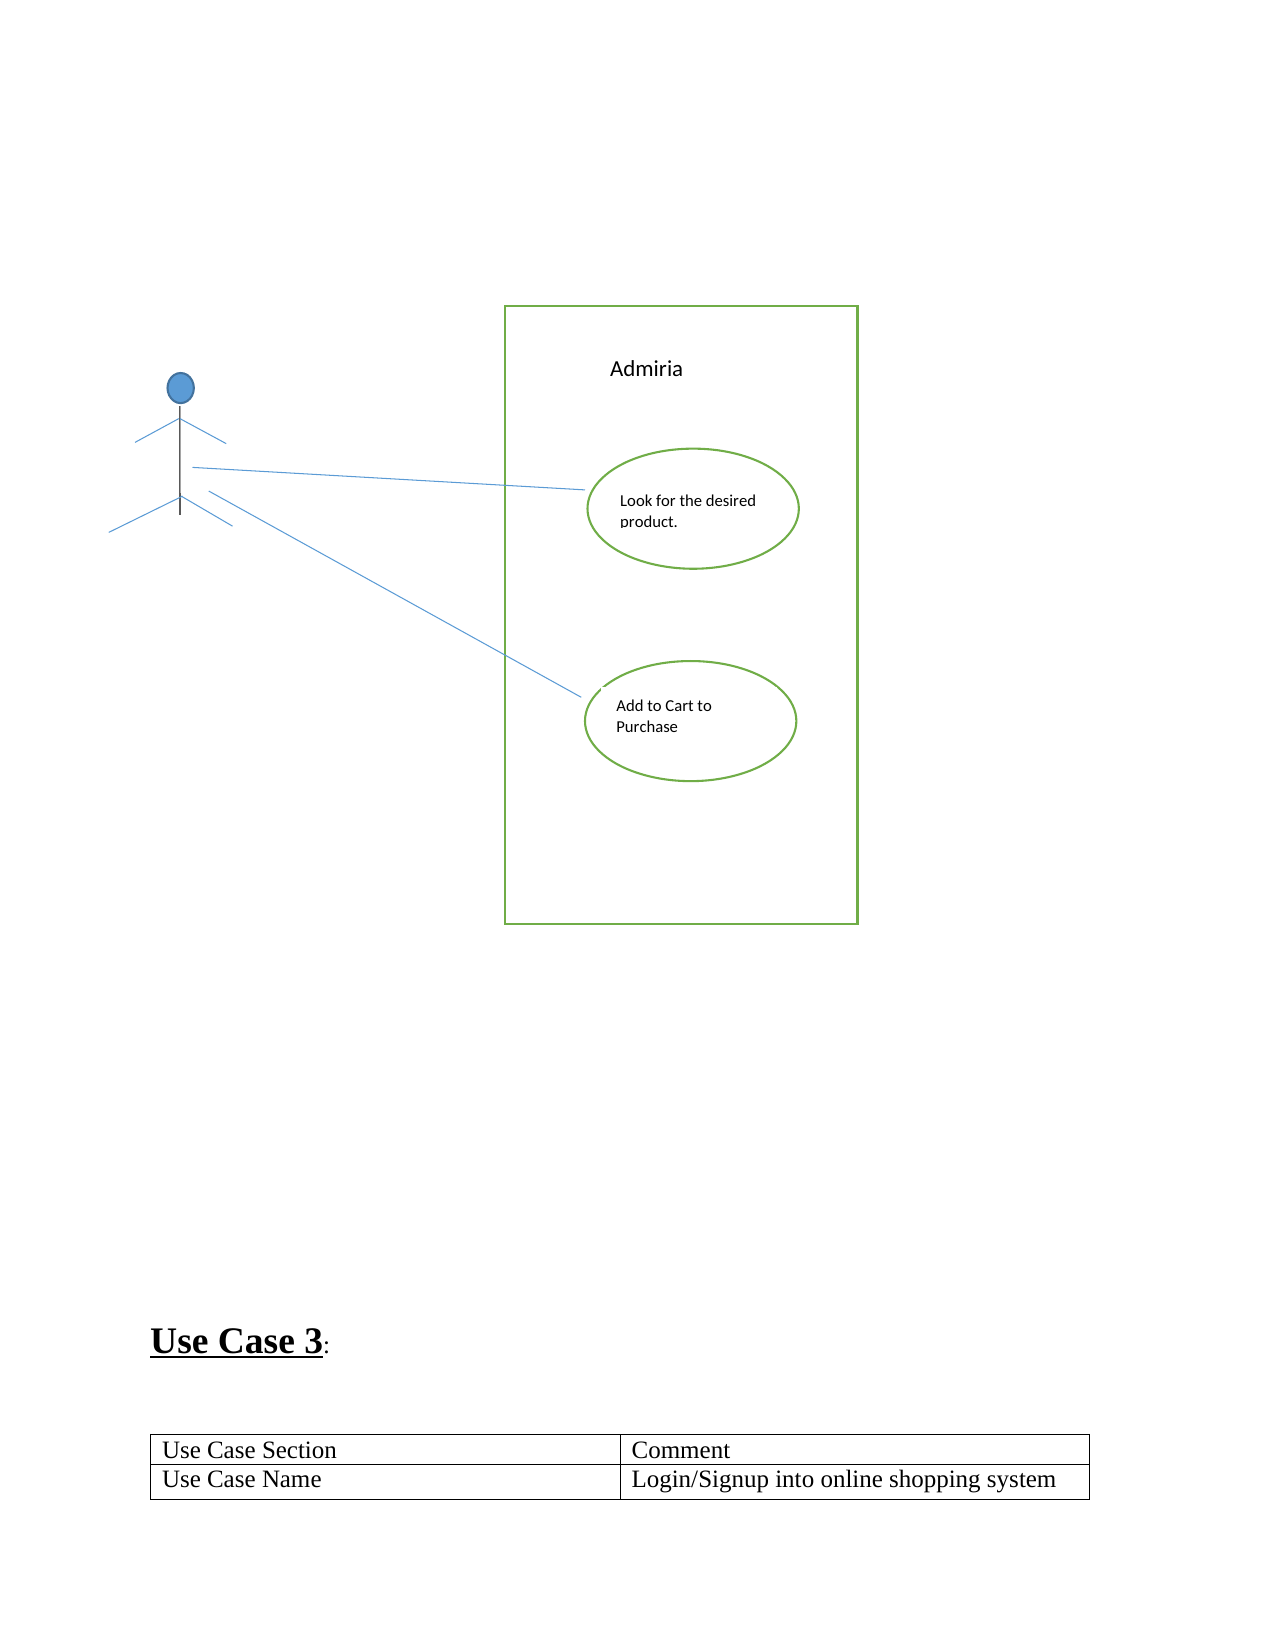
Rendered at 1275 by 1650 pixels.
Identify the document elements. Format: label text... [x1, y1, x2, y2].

text Use Case 3: [150, 1319, 1125, 1362]
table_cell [621, 1465, 1089, 1499]
table_header Comment [621, 1435, 1089, 1463]
table_header Use Case Section [151, 1435, 620, 1463]
table_cell Use Case Name [151, 1465, 620, 1499]
